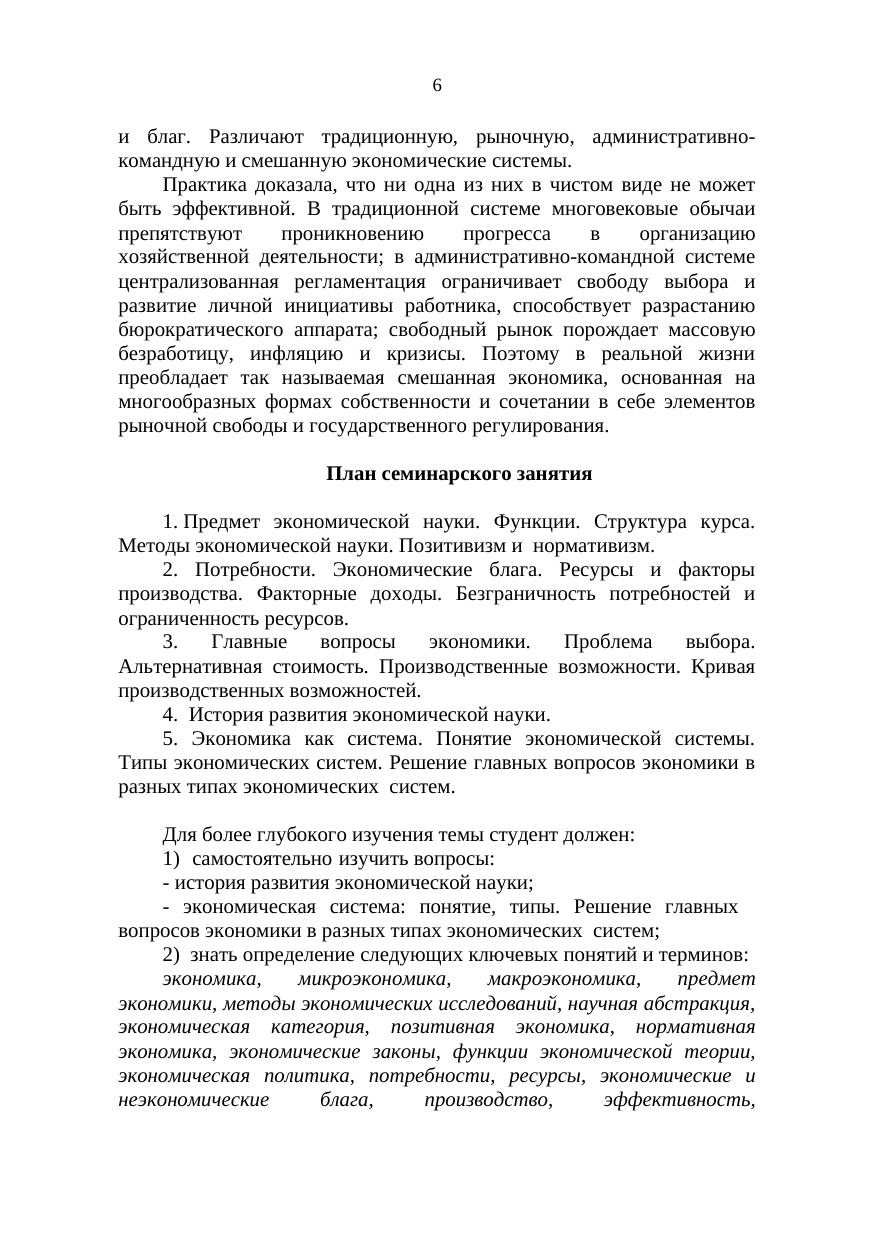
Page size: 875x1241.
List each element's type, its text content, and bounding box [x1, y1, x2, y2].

text 5. Экономика как система. Понятие экономической системы. Типы экономических систем. Решение главных вопросов экономики в разных типах экономических систем. [118, 726, 756, 798]
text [118, 966, 756, 1111]
text 2. Потребности. Экономические блага. Ресурсы и факторы производства. Факторные доходы. Безграничность потребностей и ограниченность ресурсов. [118, 557, 756, 629]
list Предмет экономической науки. Функции. Структура курса. Методы экономической науки. Позитивизм и нормативизм. [118, 509, 756, 557]
text Практика доказала, что ни одна из них в чистом виде не может быть эффективной. В традиционной системе многовековые обычаи препятствуют проникновению прогресса в организацию хозяйственной деятельности; в административно-командной системе централизованная регламентация ограничивает свободу выбора и развитие личной инициативы работника, способствует разрастанию бюрократического аппарата; свободный рынок порождает массовую безработицу, инфляцию и кризисы. Поэтому в реальной жизни преобладает так называемая смешанная экономика, основанная на многообразных формах собственности и сочетании в себе элементов рыночной свободы и государственного регулирования. [118, 172, 756, 437]
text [118, 124, 756, 172]
text 4. История развития экономической науки. [118, 702, 756, 726]
text Для более глубокого изучения темы студент должен: [118, 822, 756, 846]
text 3. Главные вопросы экономики. Проблема выбора. Альтернативная стоимость. Производственные возможности. Кривая производственных возможностей. [118, 629, 756, 702]
list самостоятельно изучить вопросы: [162, 846, 739, 870]
text 2) знать определение следующих ключевых понятий и терминов: [118, 942, 756, 966]
text План семинарского занятия [118, 461, 756, 485]
text - экономическая система: понятие, типы. Решение главных вопросов экономики в разных типах экономических систем; [118, 894, 739, 942]
list - история развития экономической науки; [118, 870, 739, 894]
